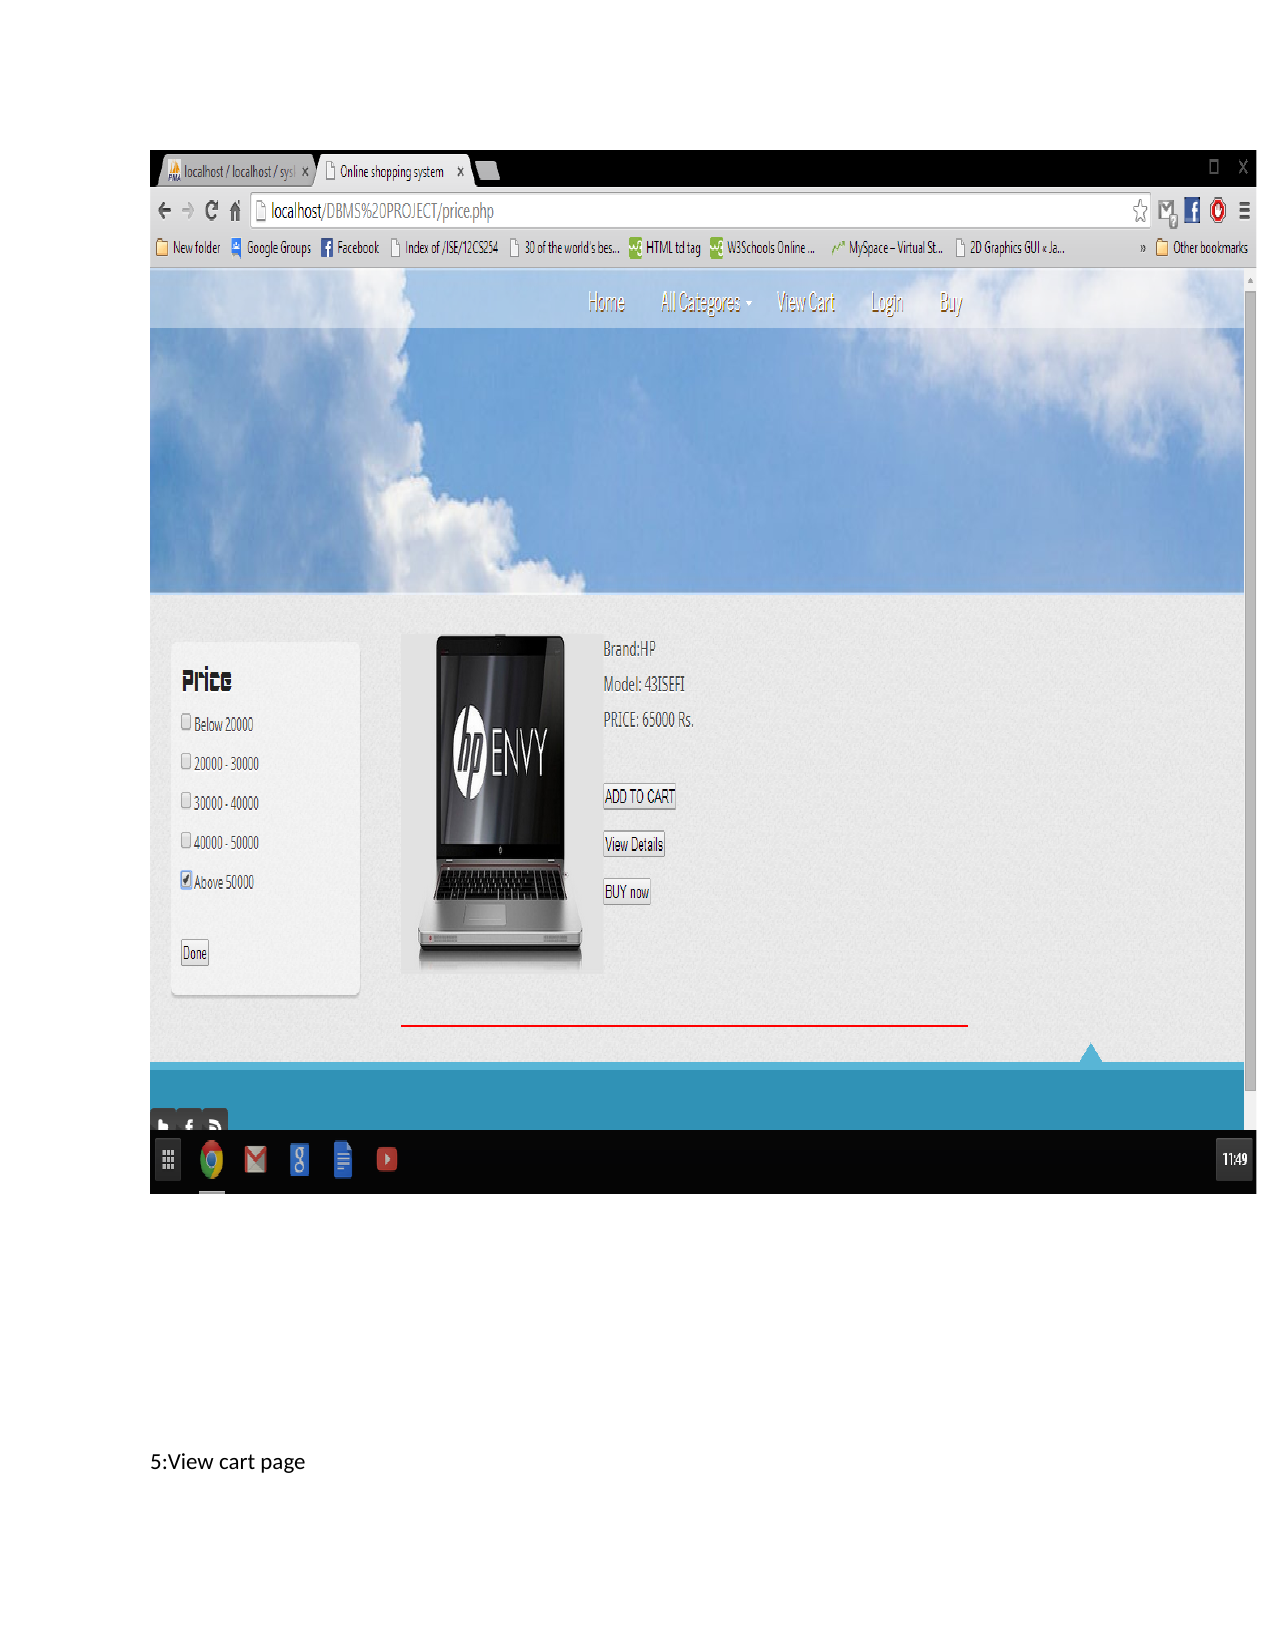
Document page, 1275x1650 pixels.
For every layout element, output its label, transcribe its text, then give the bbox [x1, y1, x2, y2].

text 5:View cart page [150, 1447, 1125, 1475]
picture [150, 150, 1257, 1194]
